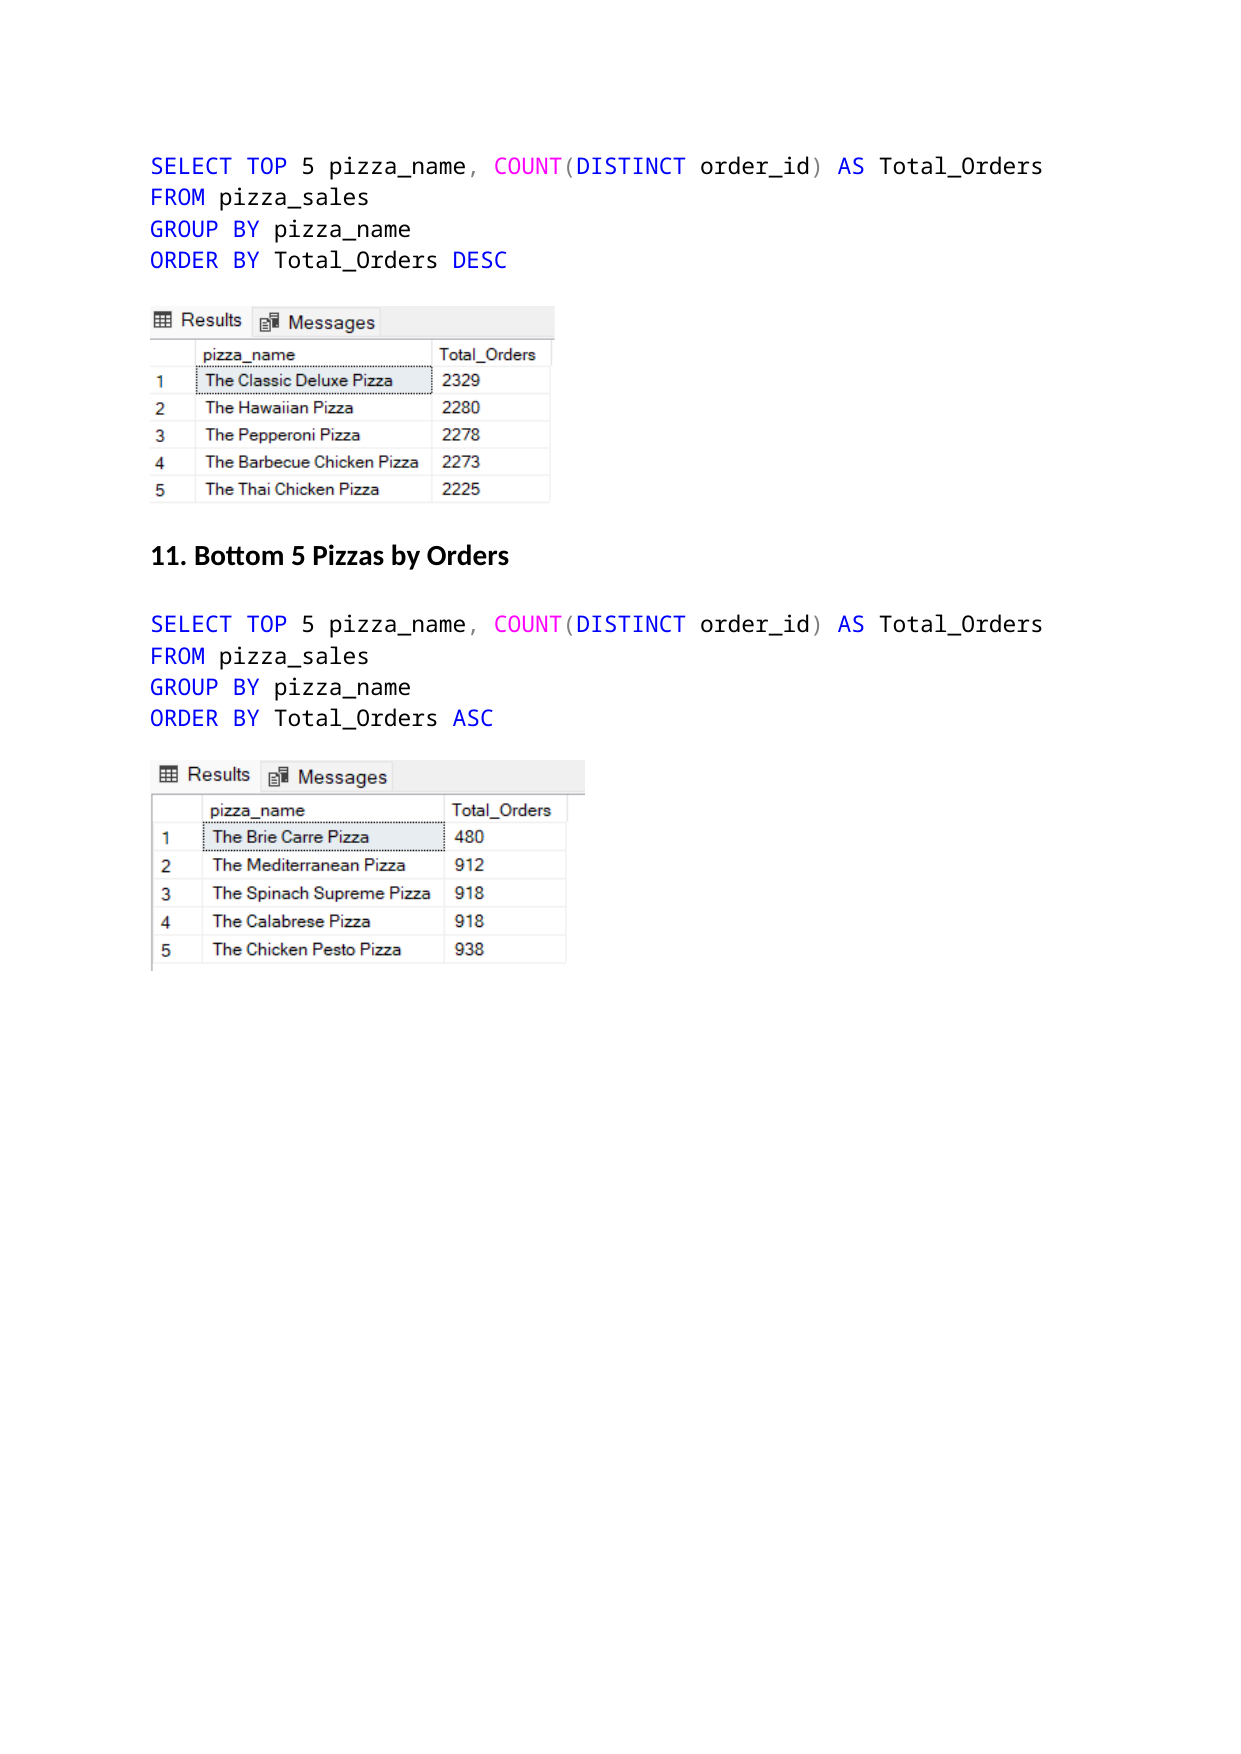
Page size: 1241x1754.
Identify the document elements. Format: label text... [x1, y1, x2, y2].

picture [150, 760, 585, 971]
picture [150, 306, 555, 506]
text GROUP BY pizza_name [150, 212, 1090, 244]
text SELECT TOP 5 pizza_name, COUNT(DISTINCT order_id) AS Total_Orders FROM pizza_sales [150, 608, 1090, 671]
text ORDER BY Total_Orders ASC [150, 702, 1090, 733]
text ORDER BY Total_Orders DESC [150, 244, 1090, 275]
text GROUP BY pizza_name [150, 671, 1090, 702]
text SELECT TOP 5 pizza_name, COUNT(DISTINCT order_id) AS Total_Orders FROM pizza_sales [150, 150, 1090, 212]
text 11. Bottom 5 Pizzas by Orders [150, 537, 1090, 573]
